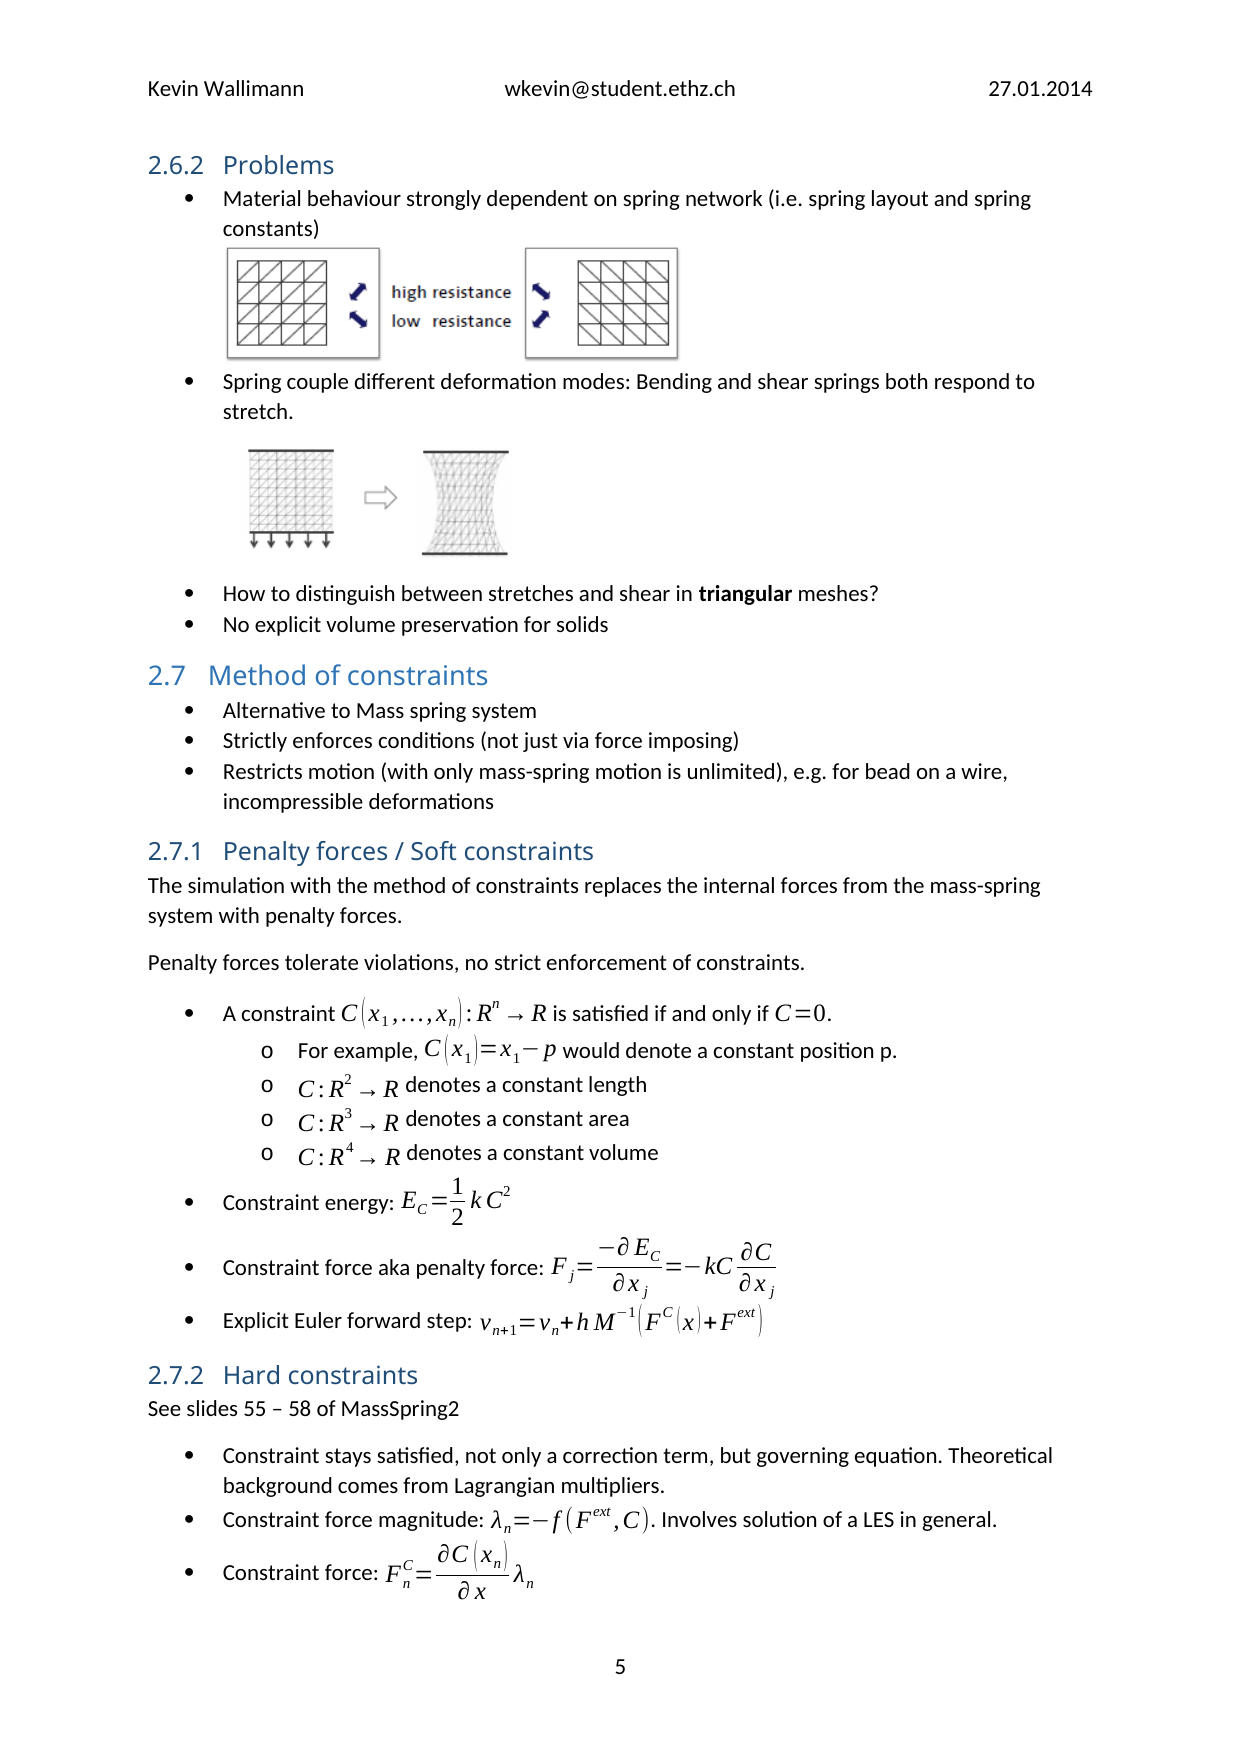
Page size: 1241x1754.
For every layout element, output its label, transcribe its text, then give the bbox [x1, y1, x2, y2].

list Constraint energy: [185, 1173, 1093, 1232]
list denotes a constant area [260, 1104, 1093, 1136]
text Penalty forces tolerate violations, no strict enforcement of constraints. [148, 948, 1093, 976]
list Constraint force aka penalty force: [185, 1234, 1093, 1300]
list Restricts motion (with only mass-spring motion is unlimited), e.g. for bead on a wire, incompressible deformations [185, 757, 1093, 815]
list Constraint stays satisfied, not only a correction term, but governing equation. Theoretical background comes from Lagrangian multipliers. [185, 1441, 1093, 1500]
list Alternative to Mass spring system [185, 696, 1093, 724]
list Strictly enforces conditions (not just via force imposing) [185, 727, 1093, 755]
list Constraint force magnitude: . Involves solution of a LES in general. [185, 1502, 1093, 1537]
subtitle Penalty forces / Soft constraints [148, 834, 1093, 868]
list Explicit Euler forward step: [185, 1302, 1093, 1339]
list No explicit volume preservation for solids [185, 610, 1093, 638]
text The simulation with the method of constraints replaces the internal forces from the mass-spring system with penalty forces. [148, 871, 1093, 929]
list Constraint force: [185, 1539, 1093, 1605]
list For example, would denote a constant position p. [260, 1033, 1093, 1068]
list A constraint is satisfied if and only if . [185, 995, 1093, 1031]
list Spring couple different deformation modes: Bending and shear springs both respond to stretch. [185, 367, 1093, 577]
subtitle Method of constraints [148, 657, 1093, 693]
text See slides 55 – 58 of MassSpring2 [148, 1394, 1093, 1423]
subtitle Problems [148, 148, 1093, 182]
list How to distinguish between stretches and shear in triangular meshes? [185, 579, 1093, 608]
list denotes a constant length [260, 1070, 1093, 1102]
subtitle Hard constraints [148, 1358, 1093, 1392]
list Material behaviour strongly dependent on spring network (i.e. spring layout and spring constants) [185, 184, 1093, 365]
list denotes a constant volume [260, 1138, 1093, 1170]
